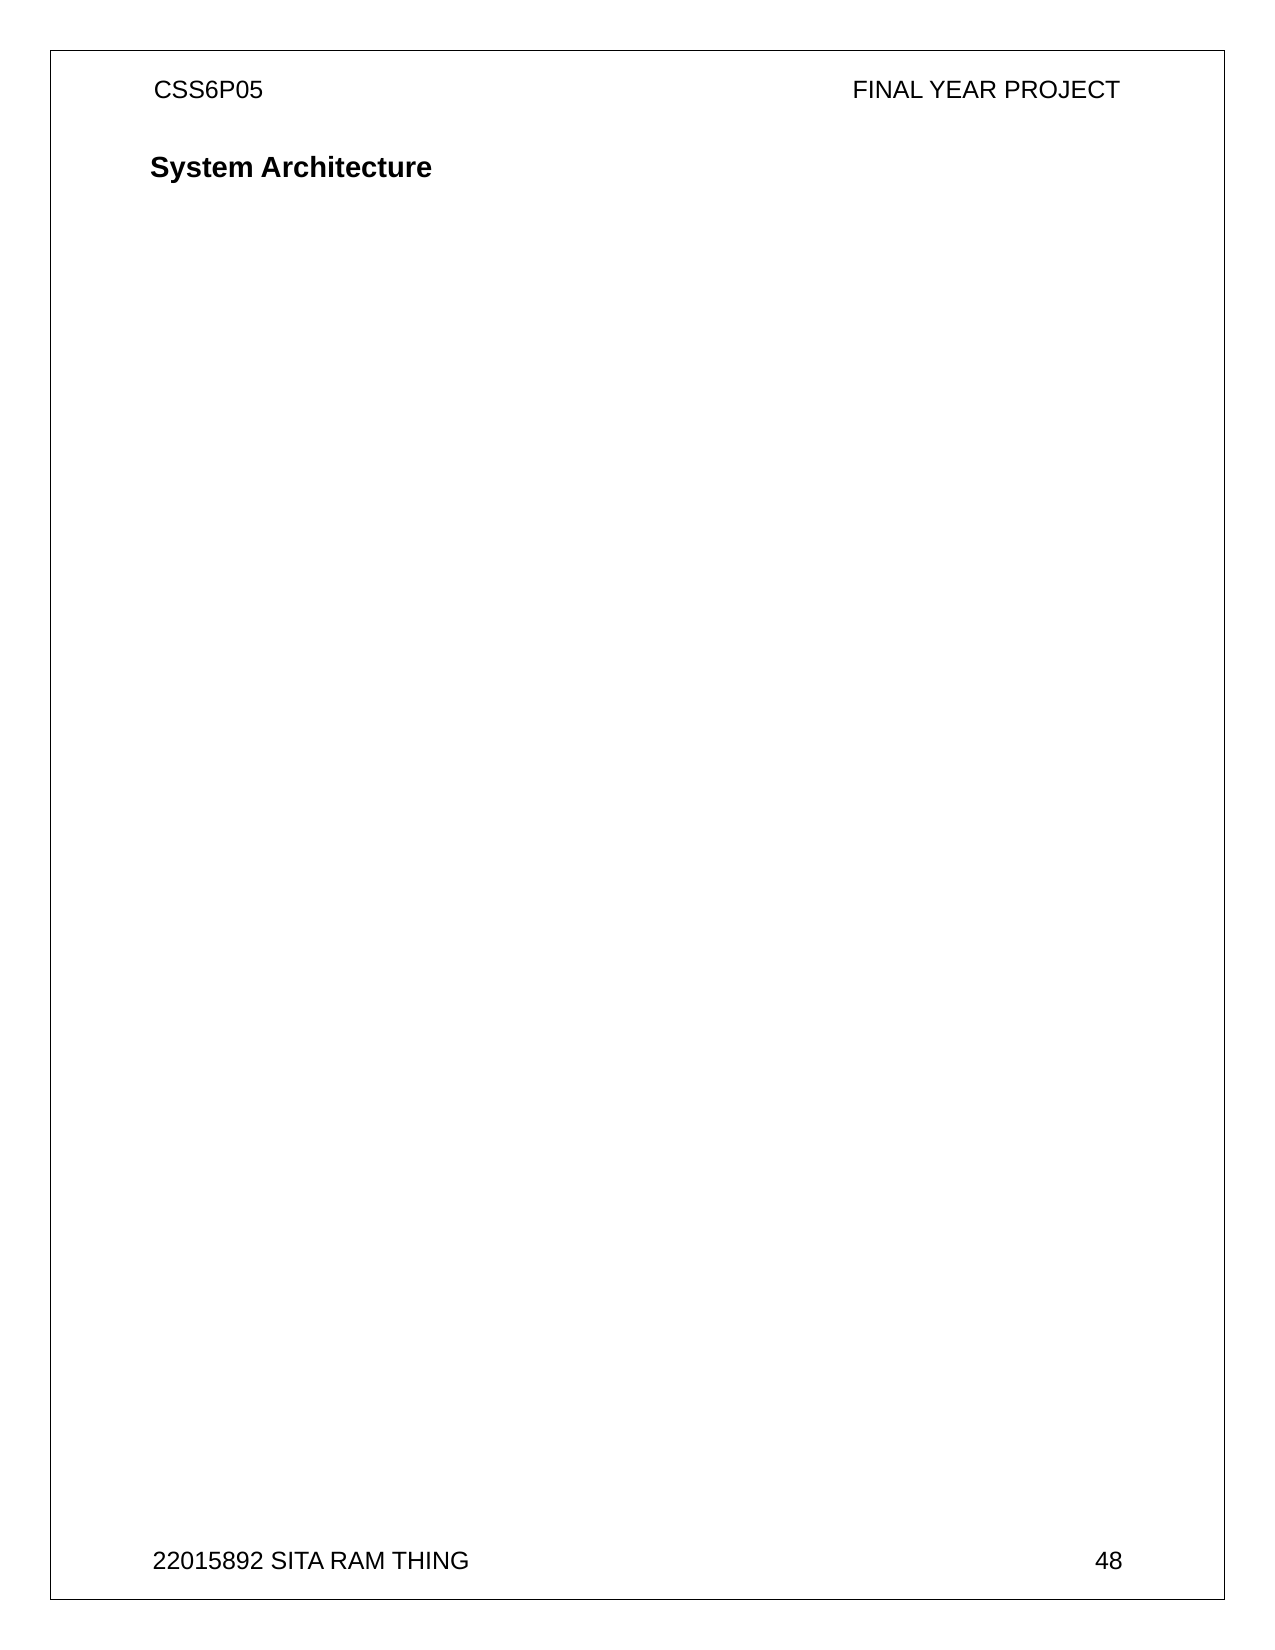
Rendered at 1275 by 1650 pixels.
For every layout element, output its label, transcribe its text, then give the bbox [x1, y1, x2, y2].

text System Architecture [150, 150, 1125, 183]
